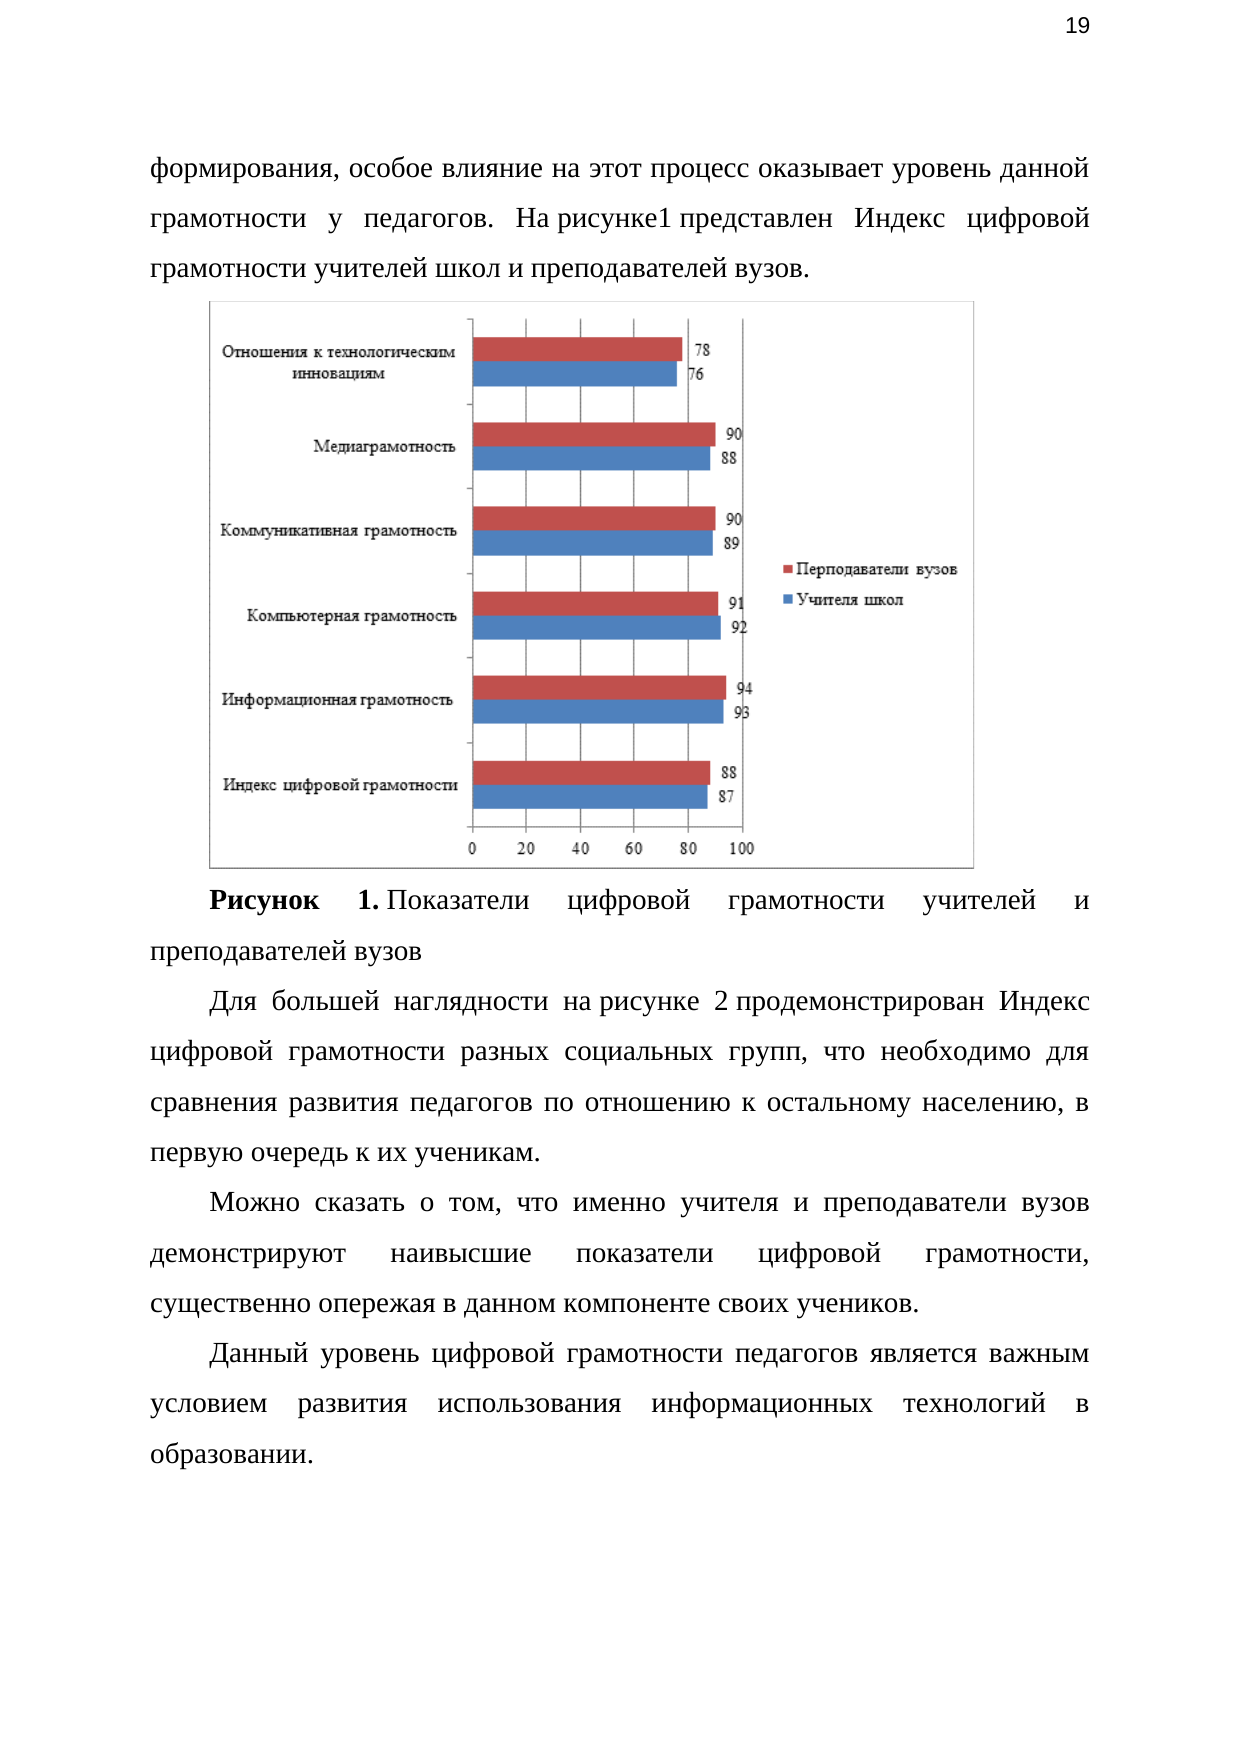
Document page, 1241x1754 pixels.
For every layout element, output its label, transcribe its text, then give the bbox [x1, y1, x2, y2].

picture [209, 301, 975, 869]
text Для большей наглядности на рисунке 2 продемонстрирован Индекс цифровой грамотности разных социальных групп, что необходимо для сравнения развития педагогов по отношению к остальному населению, в первую очередь к их ученикам. [150, 983, 1090, 1168]
text Данный уровень цифровой грамотности педагогов является важным условием развития использования информационных технологий в образовании. [150, 1335, 1090, 1469]
text Рисунок 1. Показатели цифровой грамотности учителей и преподавателей вузов [150, 882, 1090, 966]
text Можно сказать о том, что именно учителя и преподаватели вузов демонстрируют наивысшие показатели цифровой грамотности, существенно опережая в данном компоненте своих учеников. [150, 1184, 1090, 1318]
